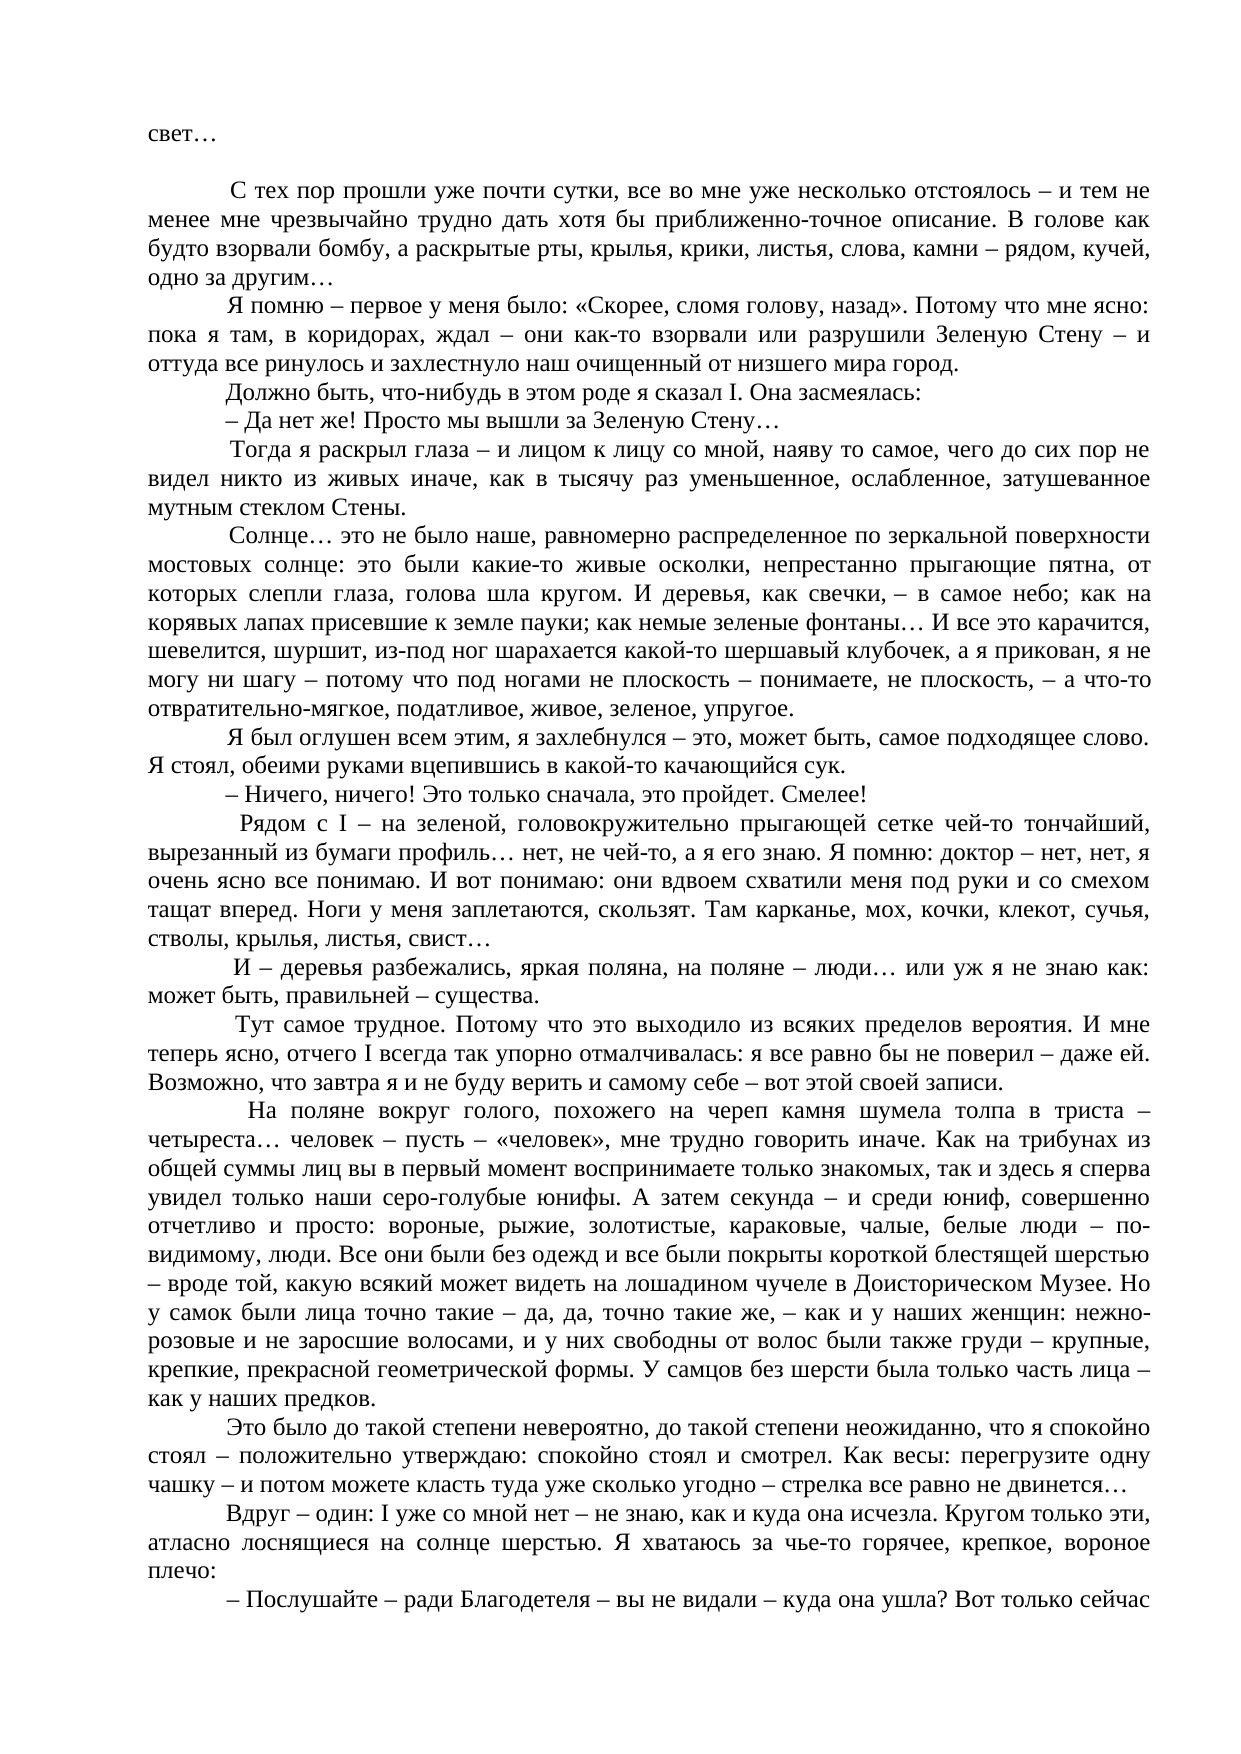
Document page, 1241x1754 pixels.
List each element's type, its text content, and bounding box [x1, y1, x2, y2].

text Я помню – первое у меня было: «Скорее, сломя голову, назад». Потому что мне ясно: пока я там, в коридорах, ждал – они как-то взорвали или разрушили Зеленую Стену – и оттуда все ринулось и захлестнуло наш очищенный от низшего мира город. [148, 291, 1152, 377]
text Должно быть, что-нибудь в этом роде я сказал I. Она засмеялась: [148, 377, 1152, 406]
text Солнце… это не было наше, равномерно распределенное по зеркальной поверхности мостовых солнце: это были какие-то живые осколки, непрестанно прыгающие пятна, от которых слепли глаза, голова шла кругом. И деревья, как свечки, – в самое небо; как на корявых лапах присевшие к земле пауки; как немые зеленые фонтаны… И все это карачится, шевелится, шуршит, из-под ног шарахается какой-то шершавый клубочек, а я прикован, я не могу ни шагу – потому что под ногами не плоскость – понимаете, не плоскость, – а что-то отвратительно-мягкое, податливое, живое, зеленое, упругое. [148, 521, 1152, 722]
text Это было до такой степени невероятно, до такой степени неожиданно, что я спокойно стоял – положительно утверждаю: спокойно стоял и смотрел. Как весы: перегрузите одну чашку – и потом можете класть туда уже сколько угодно – стрелка все равно не двинется… [148, 1412, 1152, 1498]
text – Да нет же! Просто мы вышли за Зеленую Стену… [148, 406, 1152, 434]
text С тех пор прошли уже почти сутки, все во мне уже несколько отстоялось – и тем не менее мне чрезвычайно трудно дать хотя бы приближенно-точное описание. В голове как будто взорвали бомбу, а раскрытые рты, крылья, крики, листья, слова, камни – рядом, кучей, одно за другим… [148, 176, 1152, 291]
text Я был оглушен всем этим, я захлебнулся – это, может быть, самое подходящее слово. Я стоял, обеими руками вцепившись в какой-то качающийся сук. [148, 722, 1152, 779]
text Рядом с I – на зеленой, головокружительно прыгающей сетке чей-то тончайший, вырезанный из бумаги профиль… нет, не чей-то, а я его знаю. Я помню: доктор – нет, нет, я очень ясно все понимаю. И вот понимаю: они вдвоем схватили меня под руки и со смехом тащат вперед. Ноги у меня заплетаются, скользят. Там карканье, мох, кочки, клекот, сучья, стволы, крылья, листья, свист… [148, 808, 1152, 952]
text Тут самое трудное. Потому что это выходило из всяких пределов вероятия. И мне теперь ясно, отчего I всегда так упорно отмалчивалась: я все равно бы не поверил – даже ей. Возможно, что завтра я и не буду верить и самому себе – вот этой своей записи. [148, 1009, 1152, 1096]
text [148, 118, 1152, 147]
text Вдруг – один: I уже со мной нет – не знаю, как и куда она исчезла. Кругом только эти, атласно лоснящиеся на солнце шерстью. Я хватаюсь за чье-то горячее, крепкое, вороное плечо: [148, 1498, 1152, 1584]
text – Ничего, ничего! Это только сначала, это пройдет. Смелее! [148, 779, 1152, 808]
text Тогда я раскрыл глаза – и лицом к лицу со мной, наяву то самое, чего до сих пор не видел никто из живых иначе, как в тысячу раз уменьшенное, ослабленное, затушеванное мутным стеклом Стены. [148, 434, 1152, 521]
text И – деревья разбежались, яркая поляна, на поляне – люди… или уж я не знаю как: может быть, правильней – существа. [148, 952, 1152, 1009]
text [148, 1584, 1152, 1613]
text На поляне вокруг голого, похожего на череп камня шумела толпа в триста – четыреста… человек – пусть – «человек», мне трудно говорить иначе. Как на трибунах из общей суммы лиц вы в первый момент воспринимаете только знакомых, так и здесь я сперва увидел только наши серо-голубые юнифы. А затем секунда – и среди юниф, совершенно отчетливо и просто: вороные, рыжие, золотистые, караковые, чалые, белые люди – по-видимому, люди. Все они были без одежд и все были покрыты короткой блестящей шерстью – вроде той, какую всякий может видеть на лошадином чучеле в Доисторическом Музее. Но у самок были лица точно такие – да, да, точно такие же, – как и у наших женщин: нежно-розовые и не заросшие волосами, и у них свободны от волос были также груди – крупные, крепкие, прекрасной геометрической формы. У самцов без шерсти была только часть лица – как у наших предков. [148, 1096, 1152, 1412]
